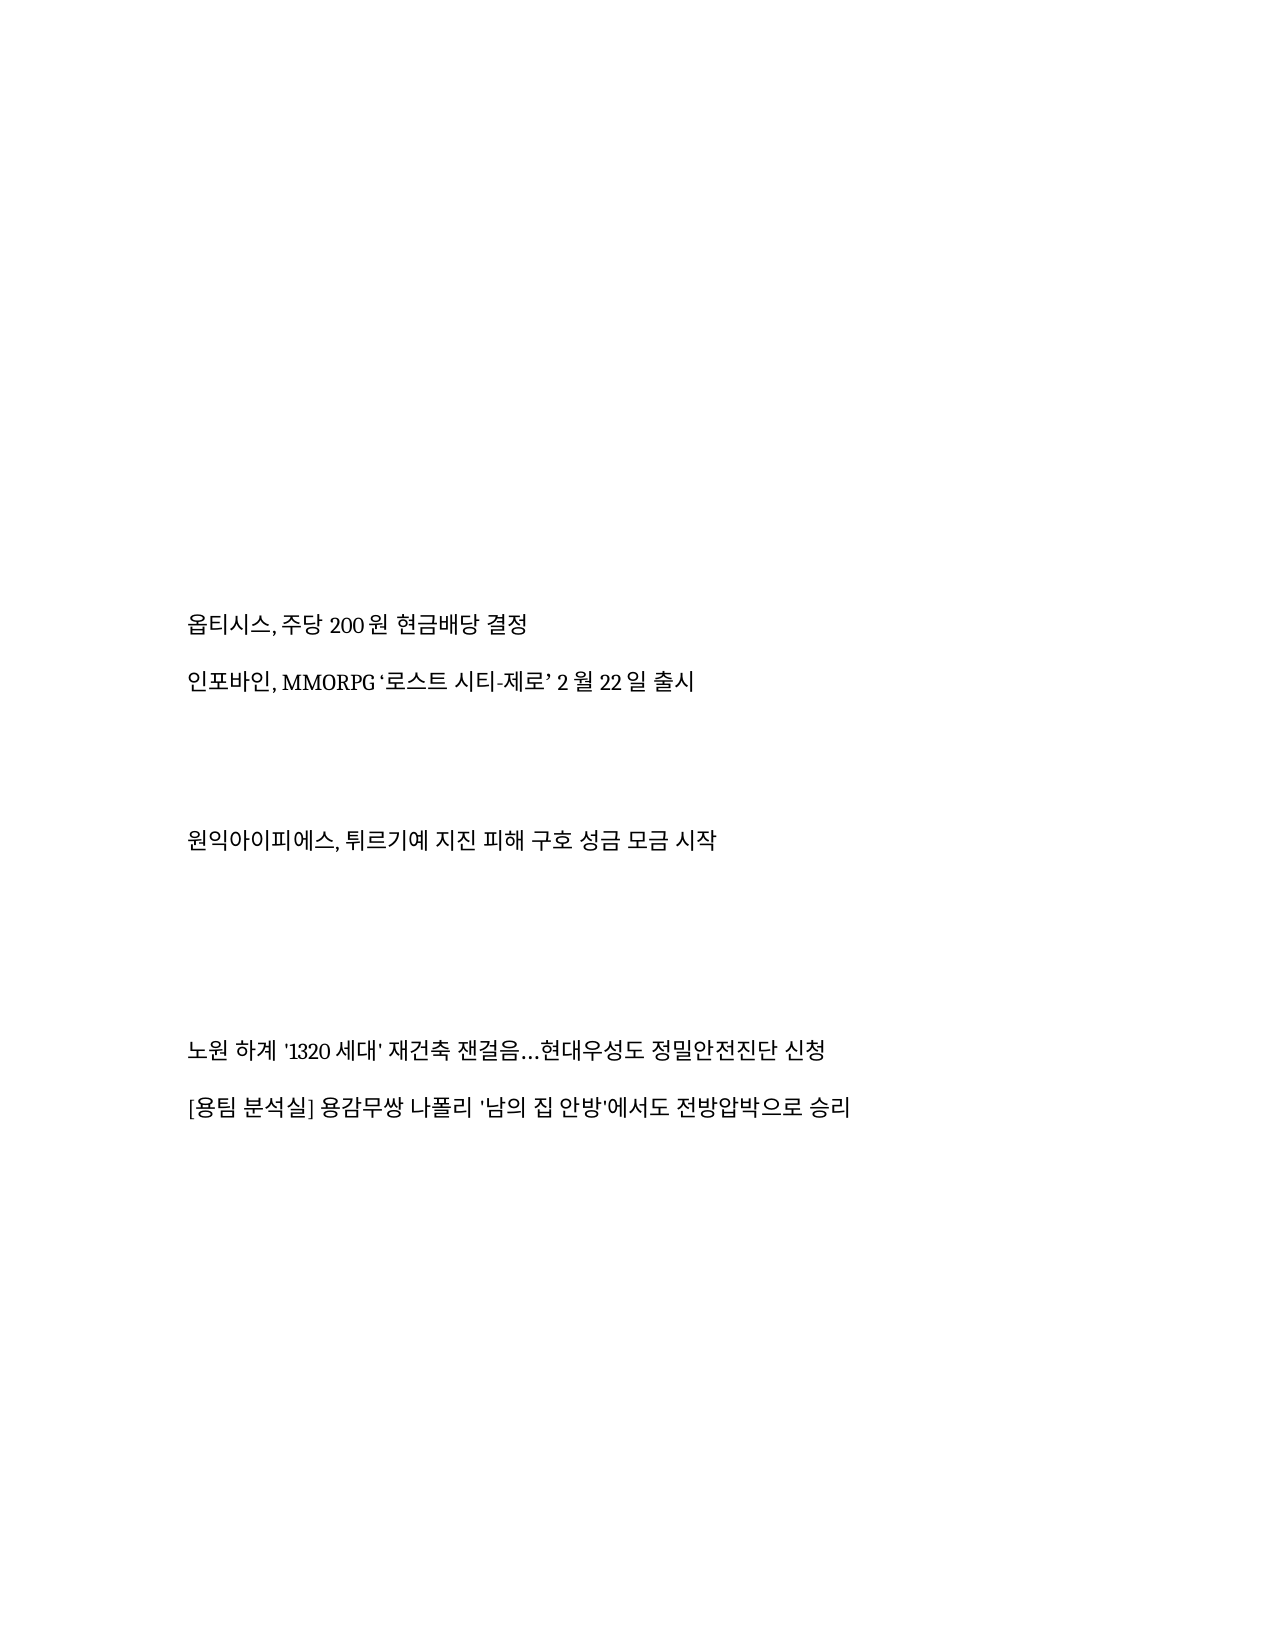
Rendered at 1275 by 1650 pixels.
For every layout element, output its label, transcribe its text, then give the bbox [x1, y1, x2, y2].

text 노원 하계 '1320세대' 재건축 잰걸음…현대우성도 정밀안전진단 신청 [187, 1035, 1087, 1066]
text 인포바인, MMORPG ‘로스트 시티-제로’ 2월 22일 출시 [187, 666, 1087, 697]
text [용팀 분석실] 용감무쌍 나폴리 '남의 집 안방'에서도 전방압박으로 승리 [187, 1092, 1087, 1123]
text 옵티시스, 주당 200원 현금배당 결정 [187, 609, 1087, 641]
text 원익아이피에스, 튀르기예 지진 피해 구호 성금 모금 시작 [187, 825, 1087, 856]
